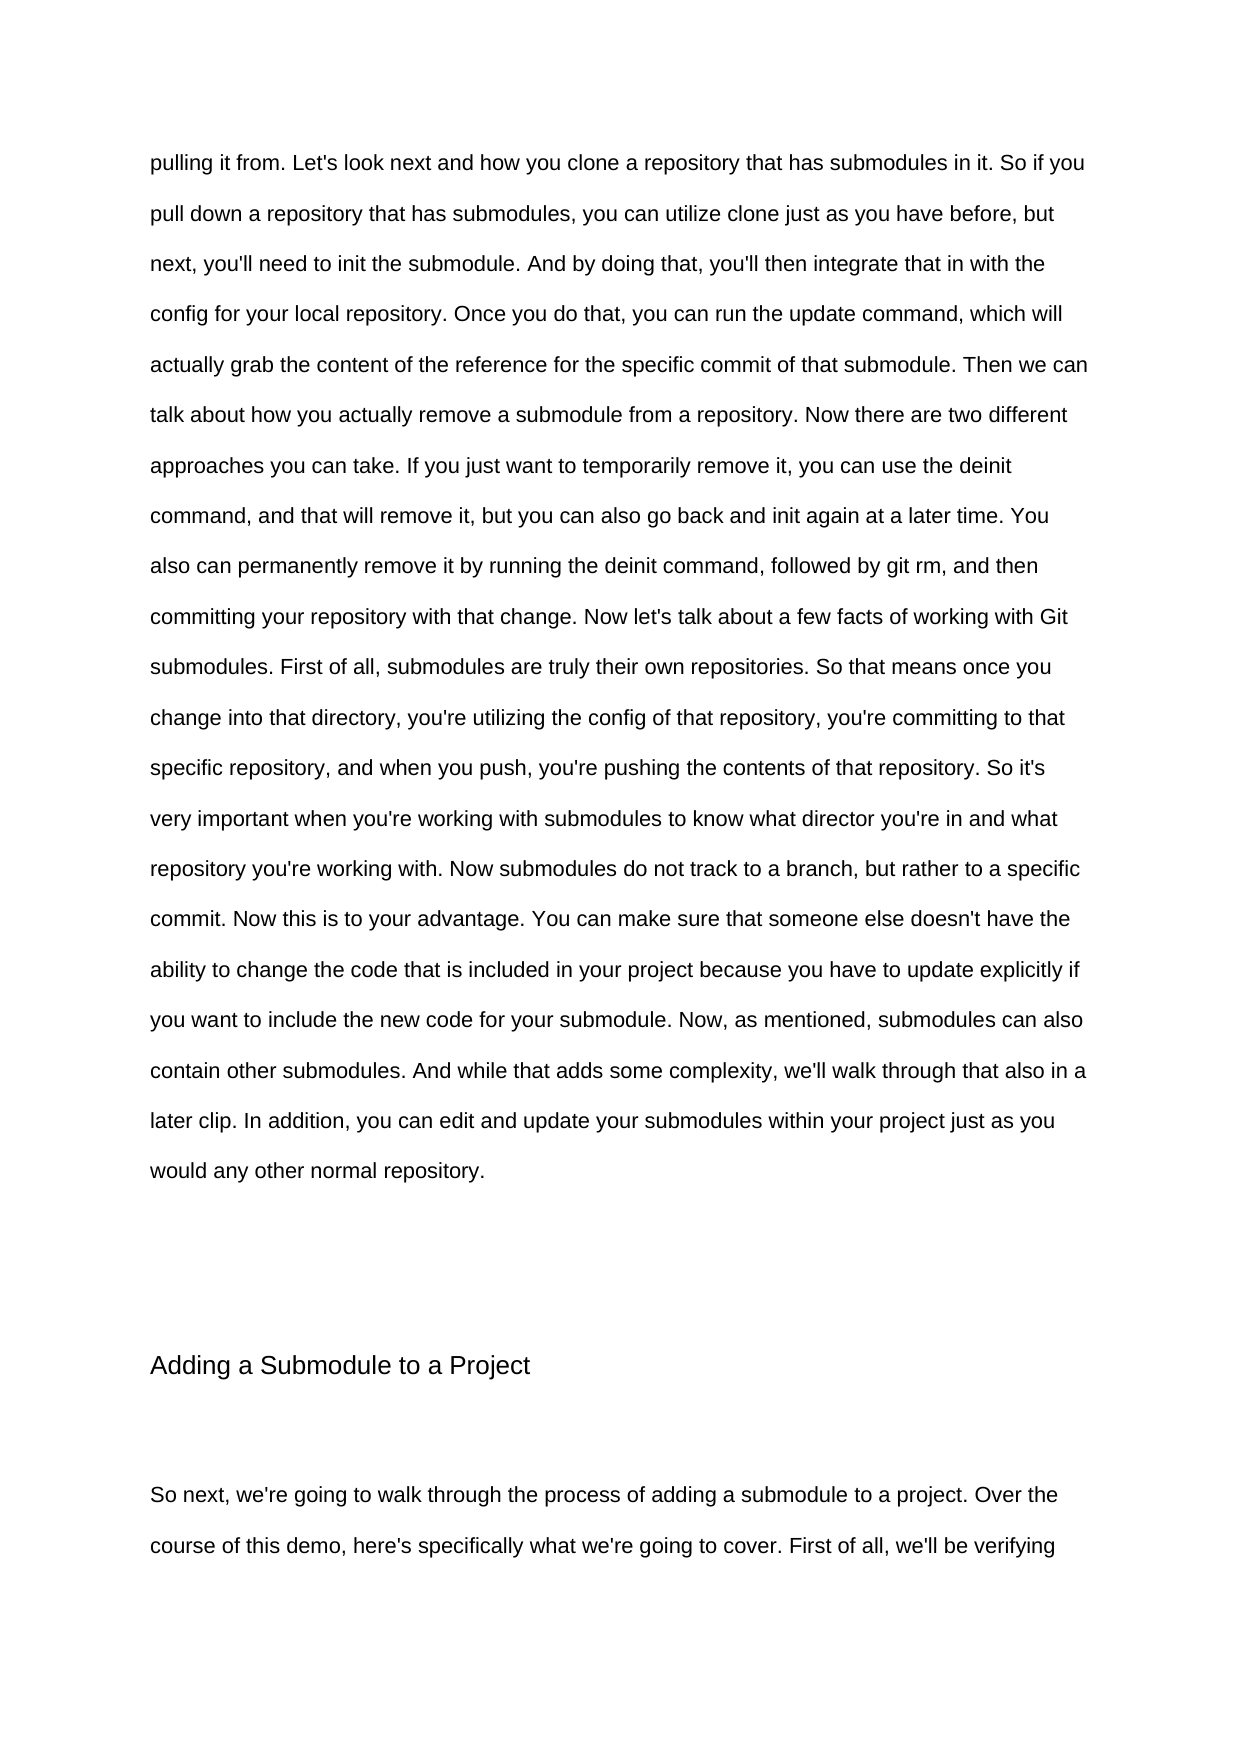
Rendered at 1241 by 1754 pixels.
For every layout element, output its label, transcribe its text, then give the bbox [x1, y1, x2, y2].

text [150, 150, 1090, 1183]
subtitle Adding a Submodule to a Project [150, 1350, 1090, 1380]
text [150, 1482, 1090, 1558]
